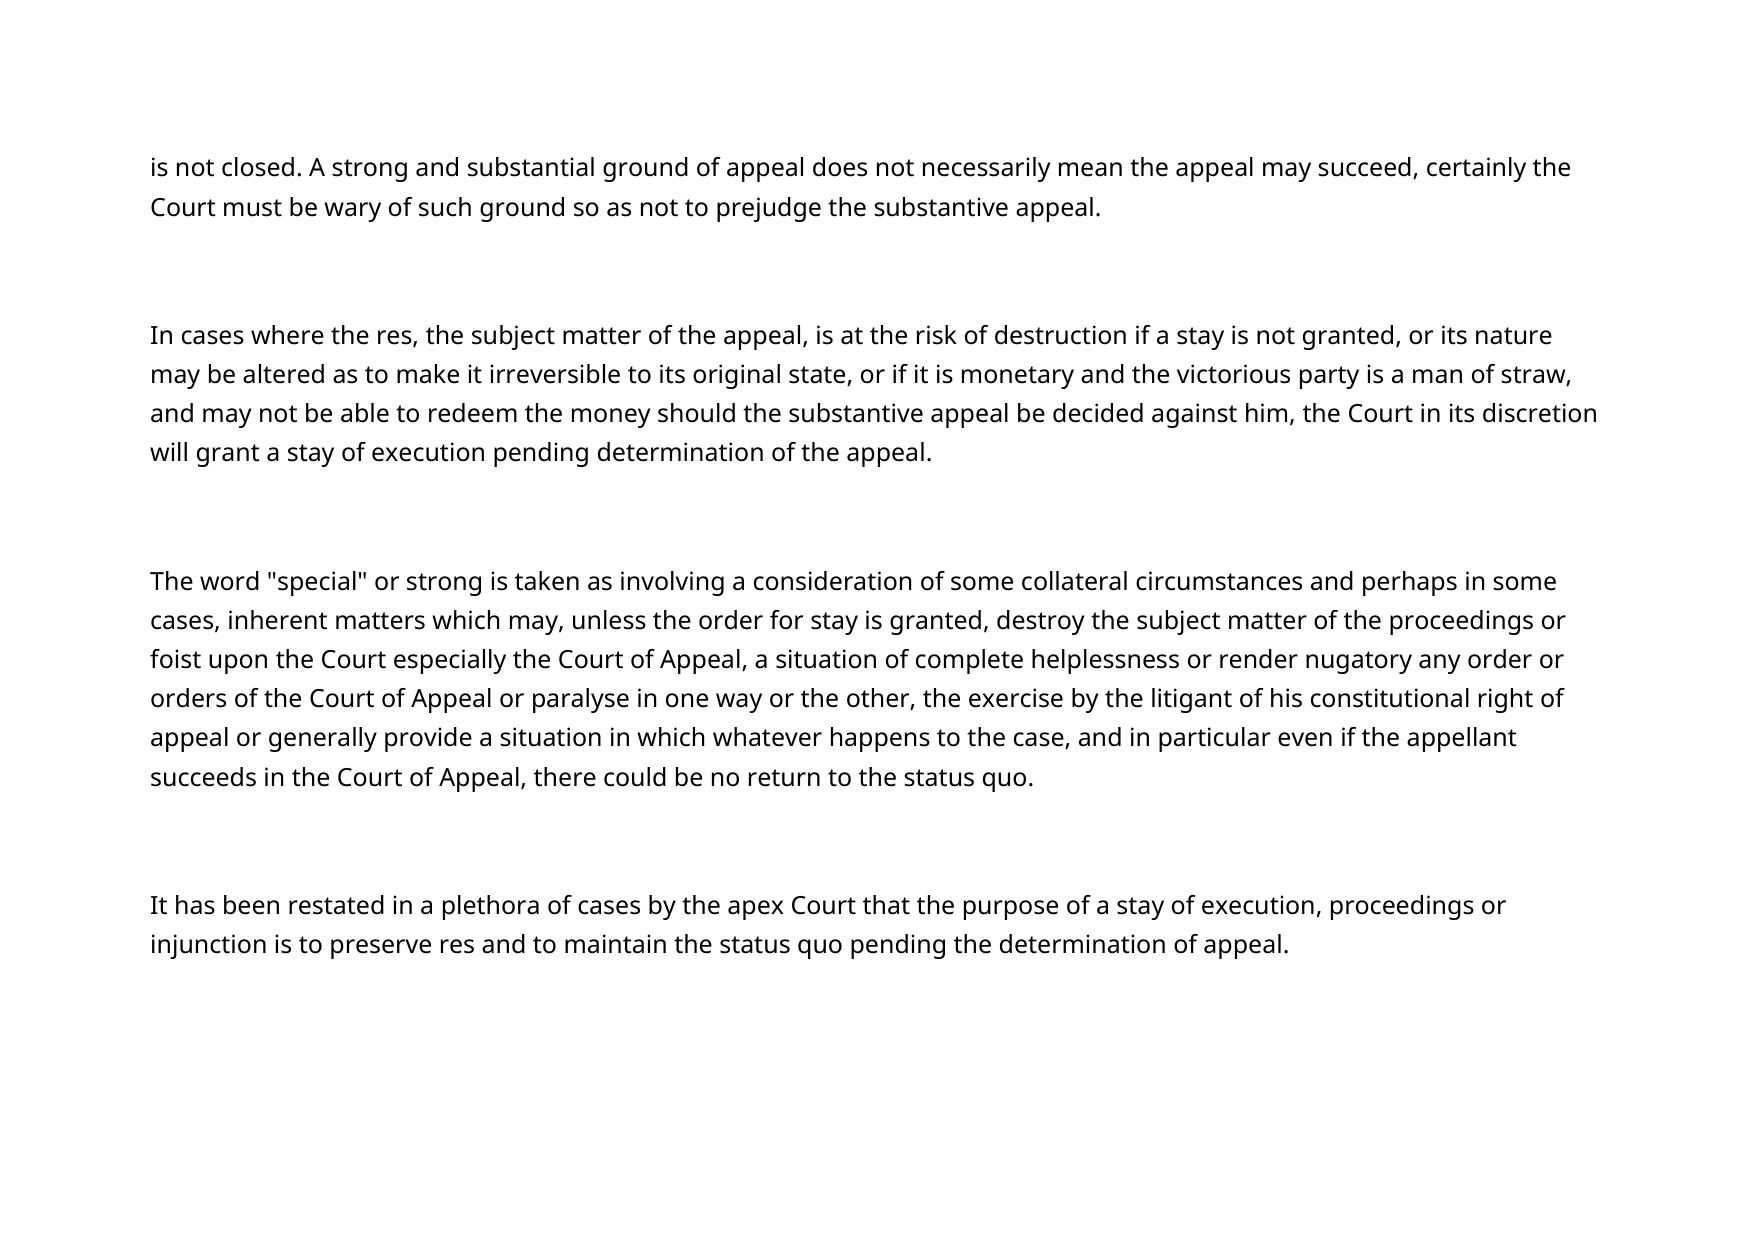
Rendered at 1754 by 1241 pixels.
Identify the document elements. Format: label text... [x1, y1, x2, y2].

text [150, 150, 1604, 223]
text The word "special" or strong is taken as involving a consideration of some collateral circumstances and perhaps in some cases, inherent matters which may, unless the order for stay is granted, destroy the subject matter of the proceedings or foist upon the Court especially the Court of Appeal, a situation of complete helplessness or render nugatory any order or orders of the Court of Appeal or paralyse in one way or the other, the exercise by the litigant of his constitutional right of appeal or generally provide a situation in which whatever happens to the case, and in particular even if the appellant succeeds in the Court of Appeal, there could be no return to the status quo. [150, 563, 1604, 793]
text It has been restated in a plethora of cases by the apex Court that the purpose of a stay of execution, proceedings or injunction is to preserve res and to maintain the status quo pending the determination of appeal. [150, 887, 1604, 961]
text In cases where the res, the subject matter of the appeal, is at the risk of destruction if a stay is not granted, or its nature may be altered as to make it irreversible to its original state, or if it is monetary and the victorious party is a man of straw, and may not be able to redeem the money should the substantive appeal be decided against him, the Court in its discretion will grant a stay of execution pending determination of the appeal. [150, 317, 1604, 469]
